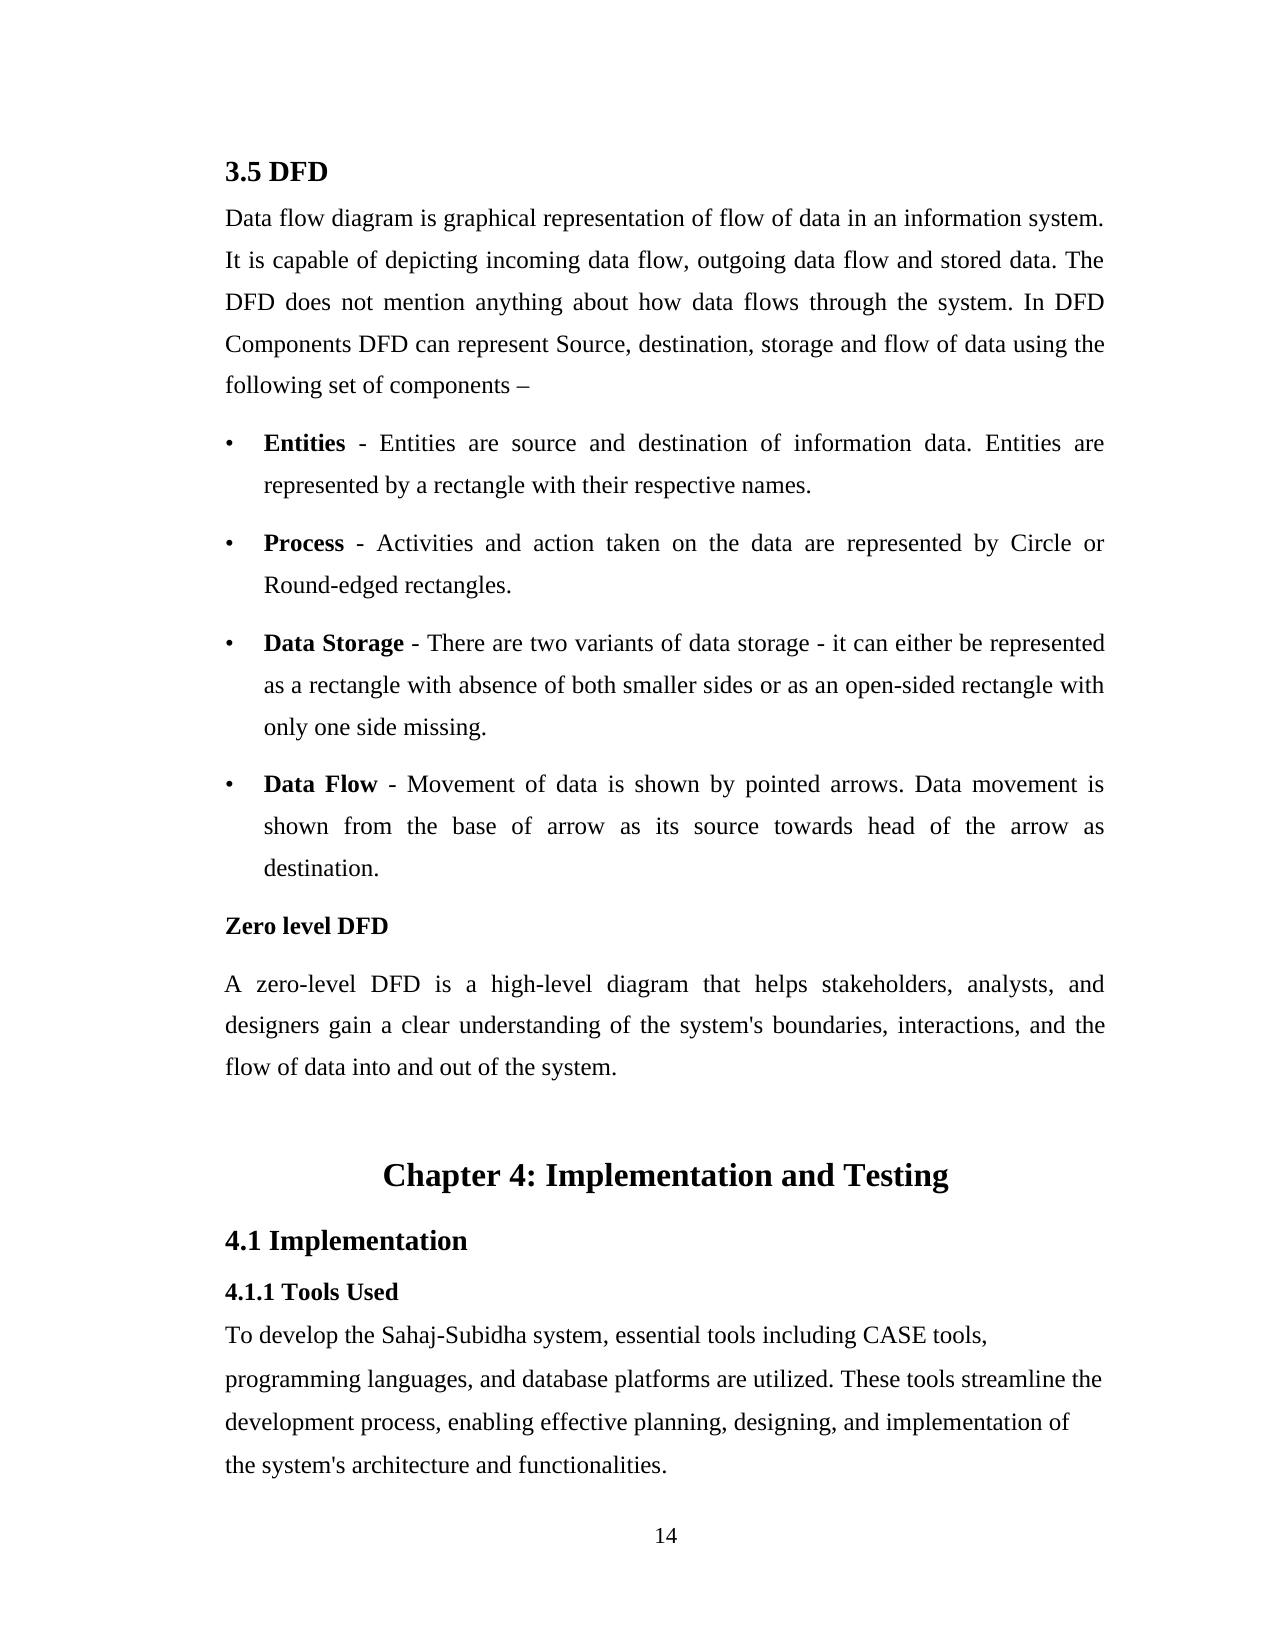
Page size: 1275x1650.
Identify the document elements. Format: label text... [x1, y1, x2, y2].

text To develop the Sahaj-Subidha system, essential tools including CASE tools, programming languages, and database platforms are utilized. These tools streamline the development process, enabling effective planning, designing, and implementation of the system's architecture and functionalities. [225, 1321, 1106, 1479]
text • Process - Activities and action taken on the data are represented by Circle or Round-edged rectangles. [225, 528, 1106, 599]
subtitle 4.1 Implementation [225, 1223, 1106, 1256]
subtitle 4.1.1 Tools Used [225, 1277, 1106, 1306]
subtitle 3.5 DFD [225, 154, 1106, 188]
text • Data Flow - Movement of data is shown by pointed arrows. Data movement is shown from the base of arrow as its source towards head of the arrow as destination. [225, 769, 1106, 882]
text Data flow diagram is graphical representation of flow of data in an information system. It is capable of depicting incoming data flow, outgoing data flow and stored data. The DFD does not mention anything about how data flows through the system. In DFD Components DFD can represent Source, destination, storage and flow of data using the following set of components – [225, 203, 1106, 399]
text • Data Storage - There are two variants of data storage - it can either be represented as a rectangle with absence of both smaller sides or as an open-sided rectangle with only one side missing. [225, 628, 1106, 740]
text A zero-level DFD is a high-level diagram that helps stakeholders, analysts, and designers gain a clear understanding of the system's boundaries, interactions, and the flow of data into and out of the system. [224, 969, 1106, 1081]
text Zero level DFD [225, 911, 1106, 940]
text • Entities - Entities are source and destination of information data. Entities are represented by a rectangle with their respective names. [225, 428, 1106, 499]
subtitle Chapter 4: Implementation and Testing [225, 1155, 1106, 1194]
